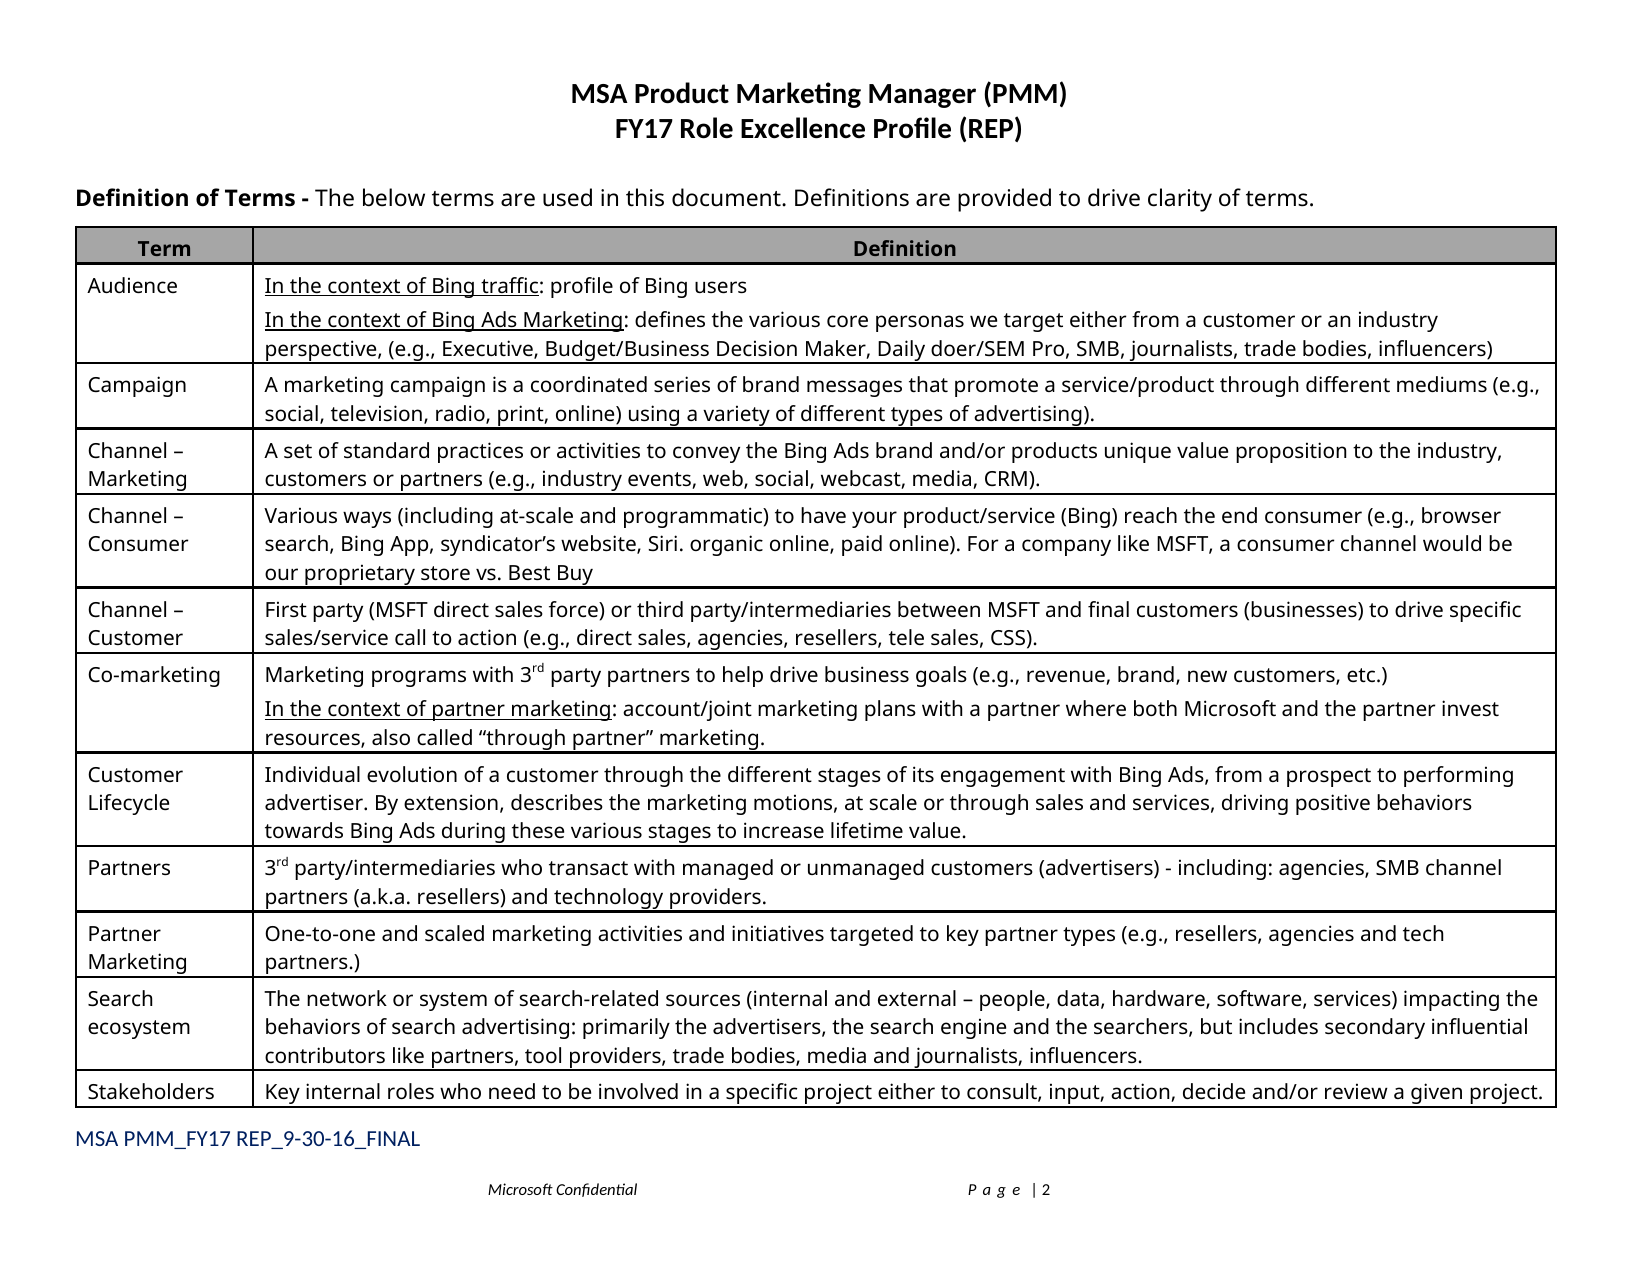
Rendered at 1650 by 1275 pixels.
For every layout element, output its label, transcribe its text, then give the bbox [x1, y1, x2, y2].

table_cell Marketing programs with 3rd party partners to help drive business goals (e.g., revenue, brand, new customers, etc.) In the context of partner marketing: account/joint marketing plans with a partner where both Microsoft and the partner invest resources, also called “through partner” marketing. [254, 654, 1555, 751]
table_cell 3rd party/intermediaries who transact with managed or unmanaged customers (advertisers) - including: agencies, SMB channel partners (a.k.a. resellers) and technology providers. [254, 847, 1555, 910]
table_header Term [77, 228, 252, 262]
table_cell Partners [77, 847, 252, 910]
table_cell A set of standard practices or activities to convey the Bing Ads brand and/or products unique value proposition to the industry, customers or partners (e.g., industry events, web, social, webcast, media, CRM). [254, 430, 1555, 493]
table_cell Various ways (including at-scale and programmatic) to have your product/service (Bing) reach the end consumer (e.g., browser search, Bing App, syndicator’s website, Siri. organic online, paid online). For a company like MSFT, a consumer channel would be our proprietary store vs. Best Buy [254, 495, 1555, 586]
table_cell A marketing campaign is a coordinated series of brand messages that promote a service/product through different mediums (e.g., social, television, radio, print, online) using a variety of different types of advertising). [254, 364, 1555, 427]
table_cell Customer Lifecycle [77, 754, 252, 845]
table_cell Co-marketing [77, 654, 252, 751]
table_cell One-to-one and scaled marketing activities and initiatives targeted to key partner types (e.g., resellers, agencies and tech partners.) [254, 913, 1555, 976]
table_cell Partner Marketing [77, 913, 252, 976]
table_cell The network or system of search-related sources (internal and external – people, data, hardware, software, services) impacting the behaviors of search advertising: primarily the advertisers, the search engine and the searchers, but includes secondary influential contributors like partners, tool providers, trade bodies, media and journalists, influencers. [254, 978, 1555, 1069]
table_cell Channel – Customer [77, 589, 252, 652]
table_cell Search ecosystem [77, 978, 252, 1069]
table_cell Individual evolution of a customer through the different stages of its engagement with Bing Ads, from a prospect to performing advertiser. By extension, describes the marketing motions, at scale or through sales and services, driving positive behaviors towards Bing Ads during these various stages to increase lifetime value. [254, 754, 1555, 845]
table_cell Campaign [77, 364, 252, 427]
table_cell Audience [77, 265, 252, 362]
table_cell Stakeholders [77, 1071, 252, 1106]
table_cell Channel – Consumer [77, 495, 252, 586]
table_header Definition [254, 228, 1555, 262]
table_cell First party (MSFT direct sales force) or third party/intermediaries between MSFT and final customers (businesses) to drive specific sales/service call to action (e.g., direct sales, agencies, resellers, tele sales, CSS). [254, 589, 1555, 652]
text Definition of Terms - The below terms are used in this document. Definitions are provided to drive clarity of terms. [75, 182, 1563, 213]
table_cell In the context of Bing traffic: profile of Bing users In the context of Bing Ads Marketing: defines the various core personas we target either from a customer or an industry perspective, (e.g., Executive, Budget/Business Decision Maker, Daily doer/SEM Pro, SMB, journalists, trade bodies, influencers) [254, 265, 1555, 362]
table_cell Key internal roles who need to be involved in a specific project either to consult, input, action, decide and/or review a given project. [254, 1071, 1555, 1106]
table_cell Channel – Marketing [77, 430, 252, 493]
